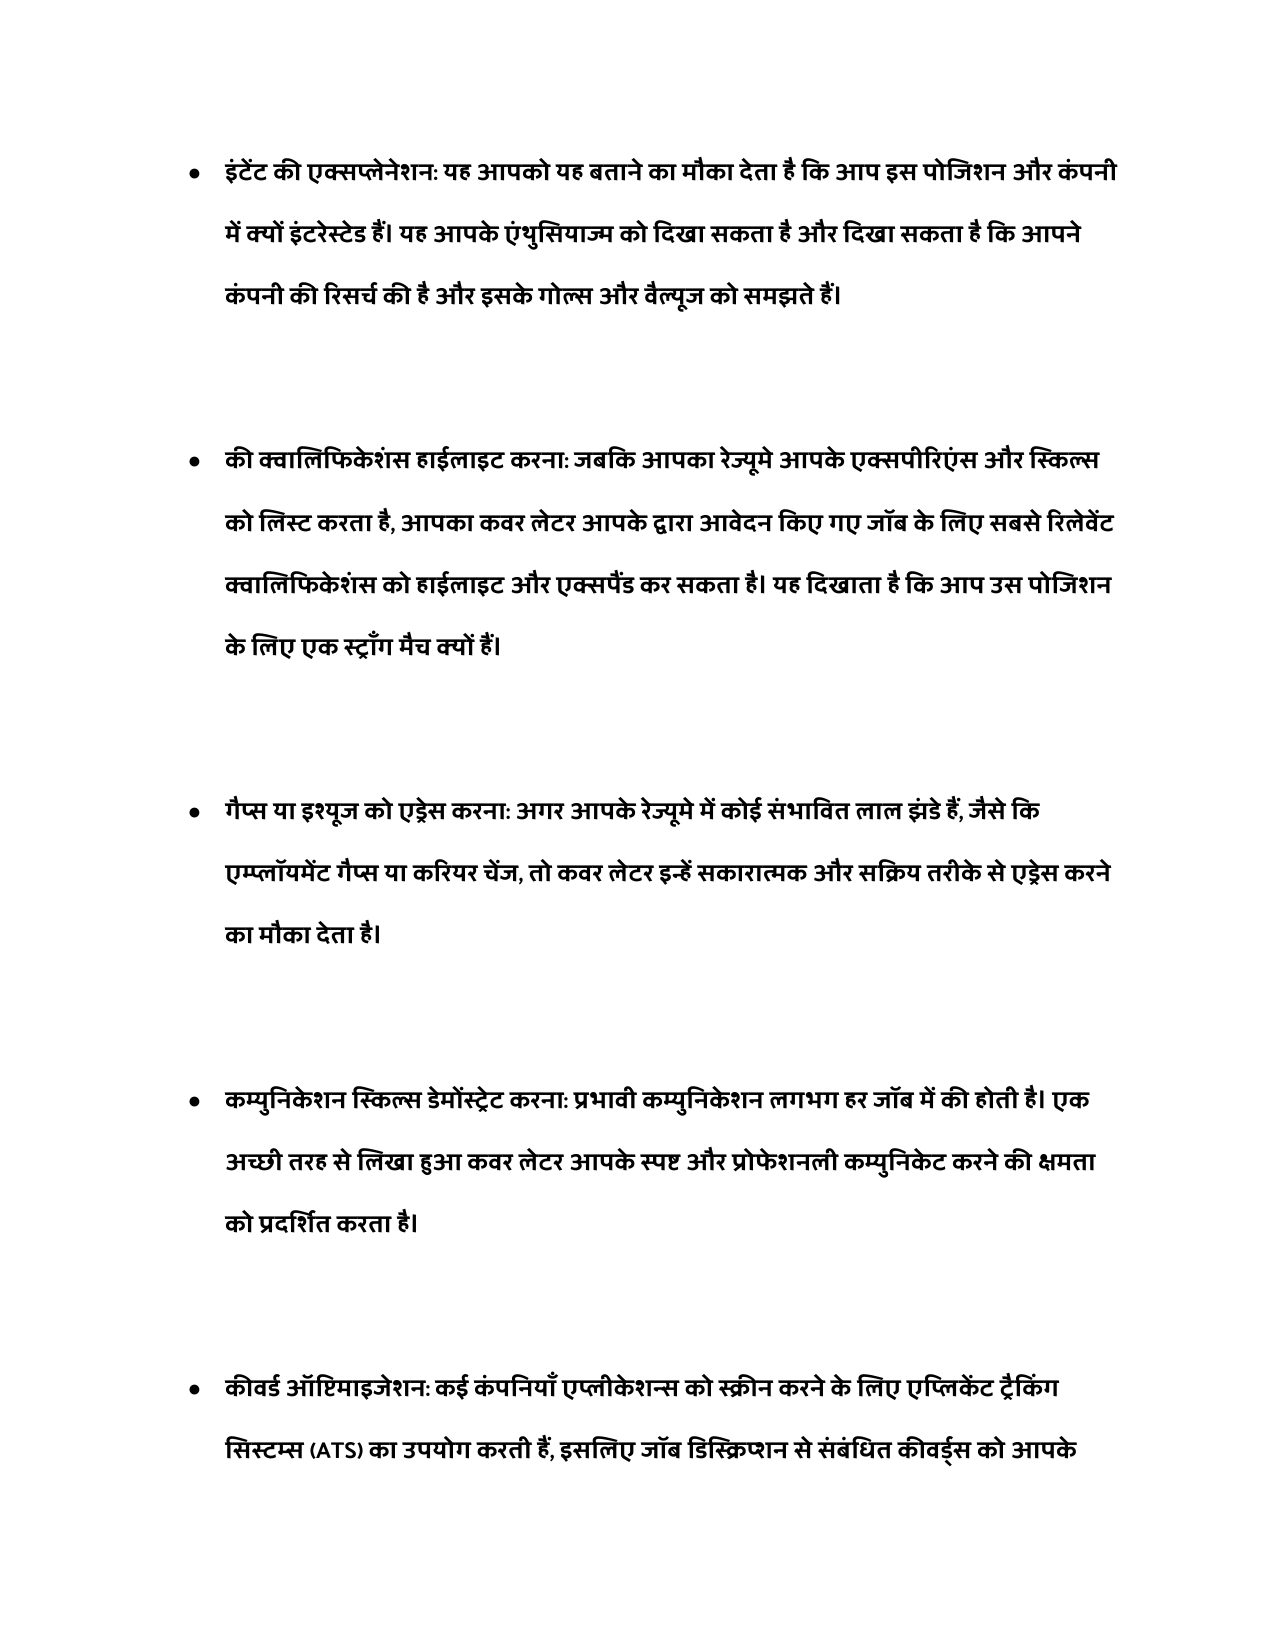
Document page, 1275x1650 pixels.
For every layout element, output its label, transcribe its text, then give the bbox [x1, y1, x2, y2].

list गैप्स या इश्यूज को एड्रेस करना: अगर आपके रेज्यूमे में कोई संभावित लाल झंडे हैं, जैसे कि एम्प्लॉयमेंट गैप्स या करियर चेंज, तो कवर लेटर इन्हें सकारात्मक और सक्रिय तरीके से एड्रेस करने का मौका देता है। [187, 789, 1125, 955]
list कम्युनिकेशन स्किल्स डेमोंस्ट्रेट करना: प्रभावी कम्युनिकेशन लगभग हर जॉब में की होती है। एक अच्छी तरह से लिखा हुआ कवर लेटर आपके स्पष्ट और प्रोफेशनली कम्युनिकेट करने की क्षमता को प्रदर्शित करता है। [187, 1078, 1125, 1244]
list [187, 1366, 1125, 1470]
list इंटेंट की एक्सप्लेनेशन: यह आपको यह बताने का मौका देता है कि आप इस पोजिशन और कंपनी में क्यों इंटरेस्टेड हैं। यह आपके एंथुसियाज्म को दिखा सकता है और दिखा सकता है कि आपने कंपनी की रिसर्च की है और इसके गोल्स और वैल्यूज को समझते हैं। [187, 150, 1125, 316]
list की क्वालिफिकेशंस हाईलाइट करना: जबकि आपका रेज्यूमे आपके एक्सपीरिएंस और स्किल्स को लिस्ट करता है, आपका कवर लेटर आपके द्वारा आवेदन किए गए जॉब के लिए सबसे रिलेवेंट क्वालिफिकेशंस को हाईलाइट और एक्सपैंड कर सकता है। यह दिखाता है कि आप उस पोजिशन के लिए एक स्ट्रॉंग मैच क्यों हैं। [187, 438, 1125, 667]
